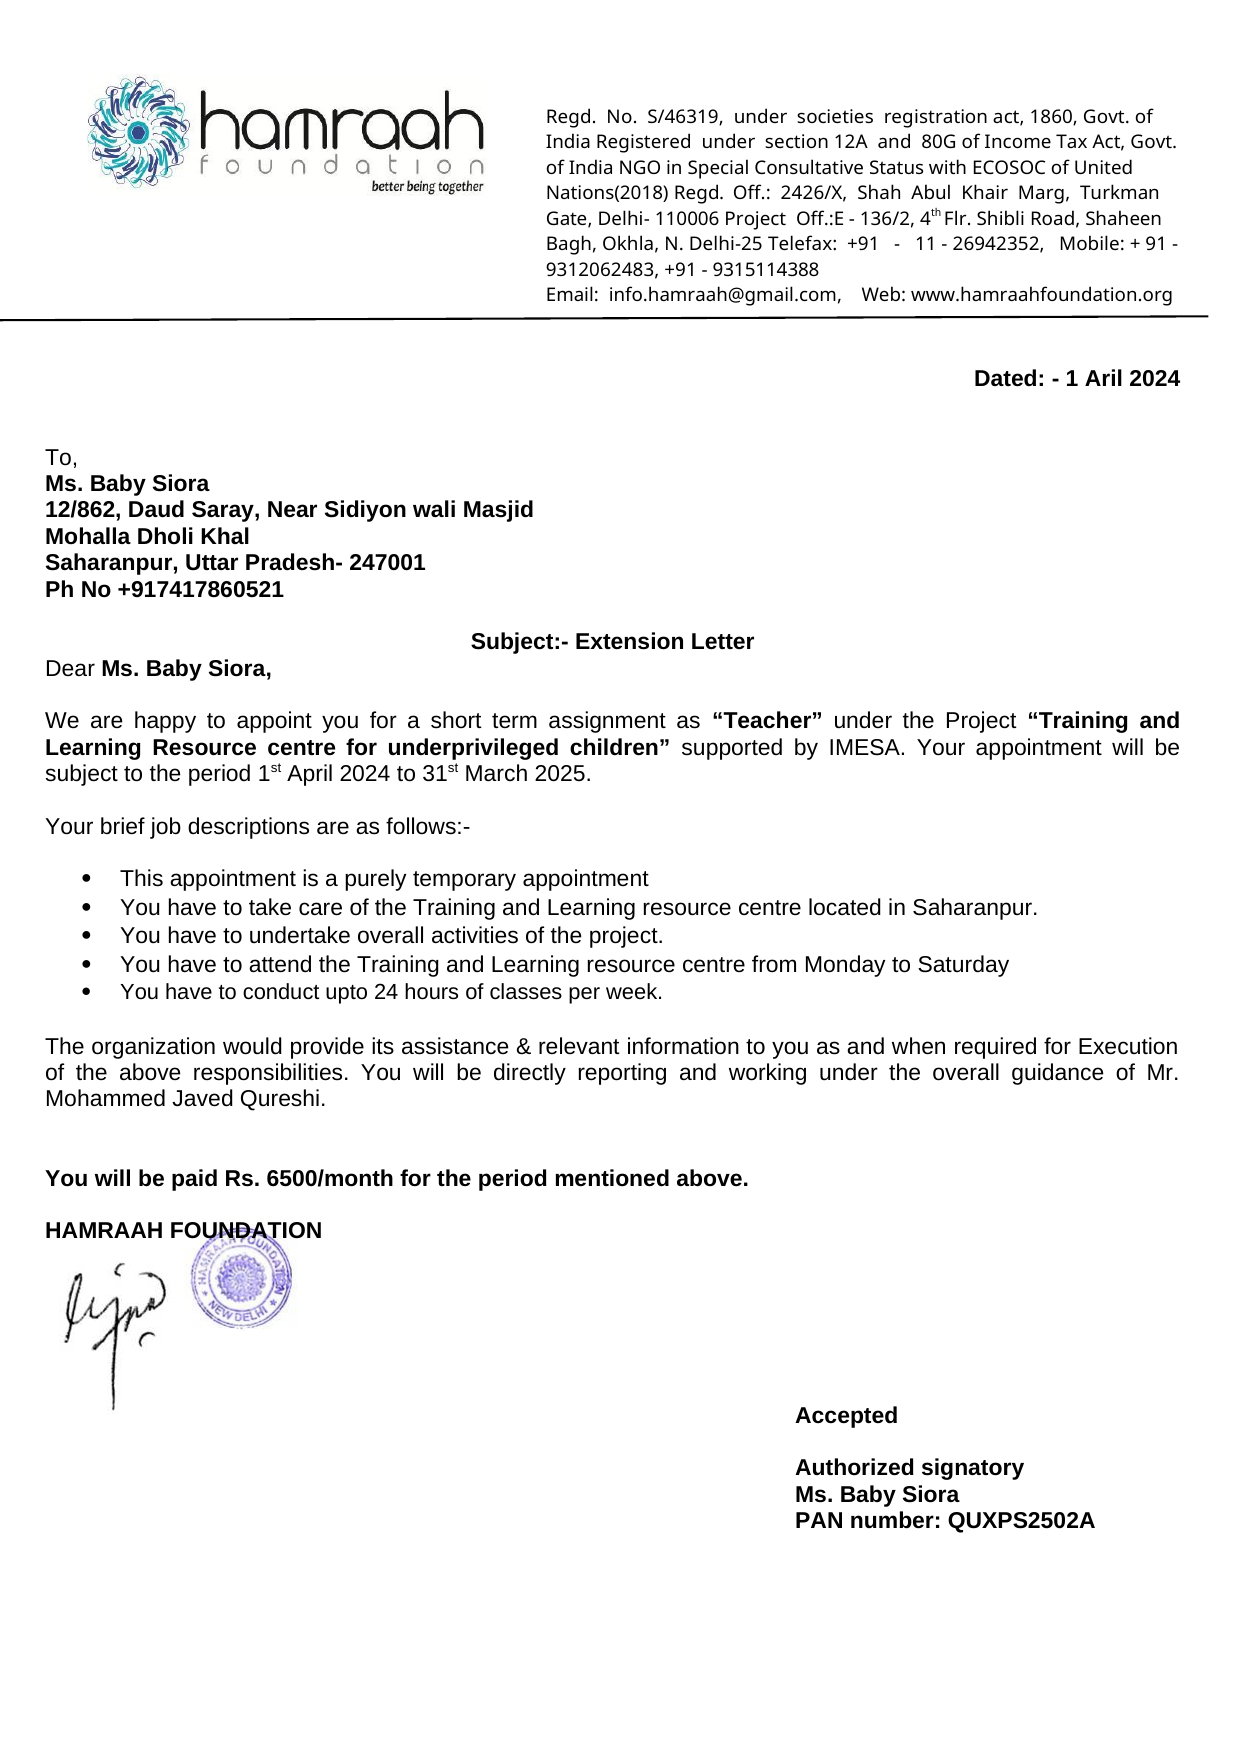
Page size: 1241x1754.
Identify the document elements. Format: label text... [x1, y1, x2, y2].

text Your brief job descriptions are as follows:- [45, 813, 1180, 839]
list You have to undertake overall activities of the project. [82, 922, 1180, 949]
text Accepted [720, 1402, 1180, 1428]
text Authorized signatory Ms. Baby Siora [720, 1454, 1180, 1507]
text The organization would provide its assistance & relevant information to you as and when required for Execution of the above responsibilities. You will be directly reporting and working under the overall guidance of Mr. Mohammed Javed Qureshi. [45, 1033, 1180, 1112]
text To, [45, 444, 1180, 470]
text Dated: - 1 Aril 2024 [45, 365, 1180, 391]
text Dear Ms. Baby Siora, [45, 654, 1180, 681]
text Subject:- Extension Letter [45, 628, 1180, 654]
list You have to attend the Training and Learning resource centre from Monday to Saturday [82, 951, 1180, 977]
text Mohalla Dholi Khal [45, 523, 1180, 549]
text HAMRAAH FOUNDATION [45, 1217, 1180, 1243]
text Ph No +917417860521 [45, 576, 1180, 602]
picture [87, 74, 486, 196]
text Ms. Baby Siora [45, 470, 1180, 496]
text Saharanpur, Uttar Pradesh- 247001 [45, 549, 1180, 576]
text 12/862, Daud Saray, Near Sidiyon wali Masjid [45, 496, 1201, 523]
text You will be paid Rs. 6500/month for the period mentioned above. [45, 1164, 1180, 1191]
list This appointment is a purely temporary appointment [82, 865, 1180, 892]
list You have to take care of the Training and Learning resource centre located in Saharanpur. [82, 894, 1180, 920]
text PAN number: QUXPS2502A [45, 1507, 1180, 1533]
list You have to conduct upto 24 hours of classes per week. [82, 979, 1180, 1004]
text We are happy to appoint you for a short term assignment as “Teacher” under the Project “Training and Learning Resource centre for underprivileged children” supported by IMESA. Your appointment will be subject to the period 1st April 2024 to 31st March 2025. [45, 707, 1180, 786]
picture [11, 1239, 299, 1421]
